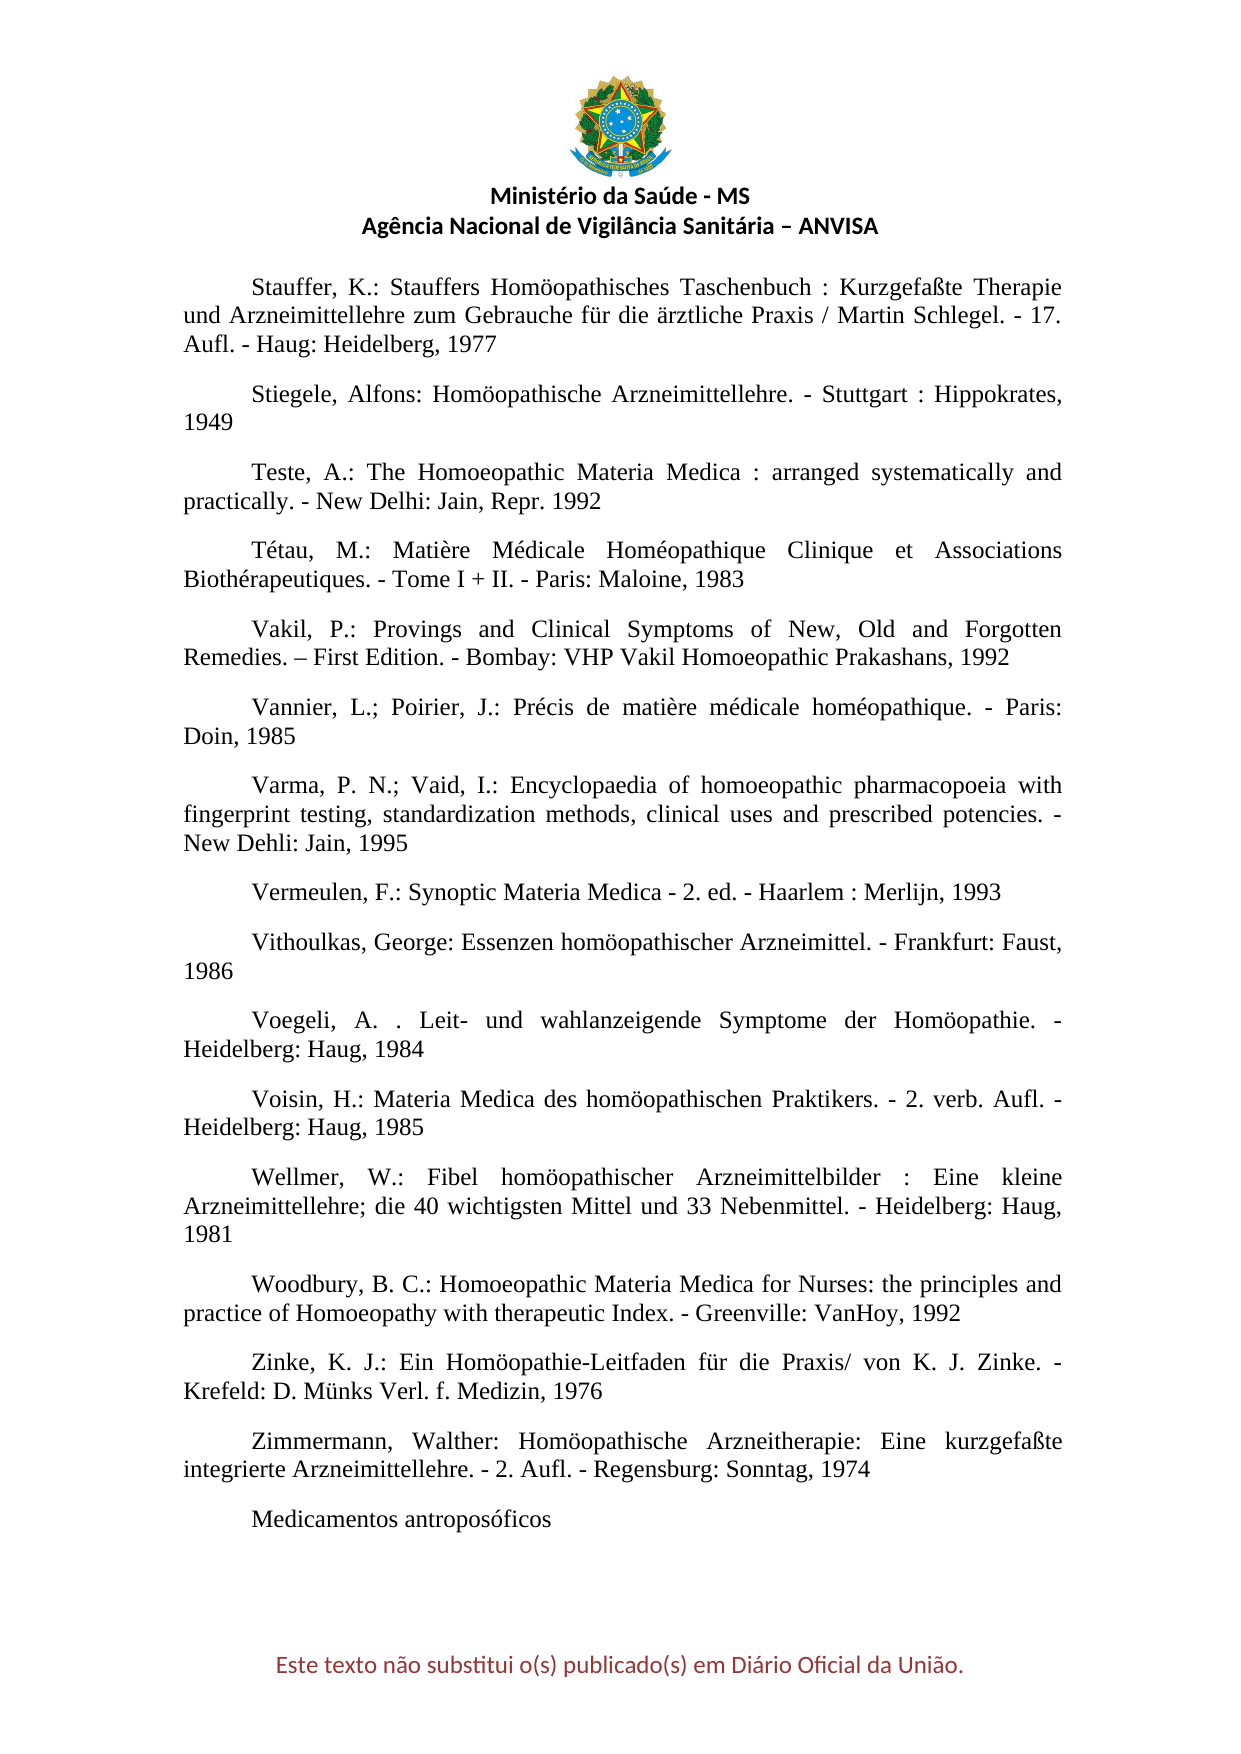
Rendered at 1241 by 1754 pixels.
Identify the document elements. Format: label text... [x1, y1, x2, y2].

text Vithoulkas, George: Essenzen homöopathischer Arzneimittel. - Frankfurt: Faust, 1986 [183, 927, 1063, 984]
text Zinke, K. J.: Ein Homöopathie-Leitfaden für die Praxis/ von K. J. Zinke. - Krefeld: D. Münks Verl. f. Medizin, 1976 [183, 1347, 1063, 1405]
text Vermeulen, F.: Synoptic Materia Medica - 2. ed. - Haarlem : Merlijn, 1993 [183, 877, 1063, 906]
text Tétau, M.: Matière Médicale Homéopathique Clinique et Associations Biothérapeutiques. - Tome I + II. - Paris: Maloine, 1983 [183, 535, 1063, 593]
text Voegeli, A. . Leit- und wahlanzeigende Symptome der Homöopathie. - Heidelberg: Haug, 1984 [183, 1005, 1063, 1063]
text Varma, P. N.; Vaid, I.: Encyclopaedia of homoeopathic pharmacopoeia with fingerprint testing, standardization methods, clinical uses and prescribed potencies. - New Dehli: Jain, 1995 [183, 770, 1063, 857]
text Wellmer, W.: Fibel homöopathischer Arzneimittelbilder : Eine kleine Arzneimittellehre; die 40 wichtigsten Mittel und 33 Nebenmittel. - Heidelberg: Haug, 1981 [183, 1162, 1063, 1248]
text Zimmermann, Walther: Homöopathische Arzneitherapie: Eine kurzgefaßte integrierte Arzneimittellehre. - 2. Aufl. - Regensburg: Sonntag, 1974 [183, 1426, 1063, 1483]
text Medicamentos antroposóficos [183, 1504, 1063, 1533]
picture [566, 73, 674, 180]
text Voisin, H.: Materia Medica des homöopathischen Praktikers. - 2. verb. Aufl. - Heidelberg: Haug, 1985 [183, 1084, 1063, 1141]
text Stauffer, K.: Stauffers Homöopathisches Taschenbuch : Kurzgefaßte Therapie und Arzneimittellehre zum Gebrauche für die ärztliche Praxis / Martin Schlegel. - 17. Aufl. - Haug: Heidelberg, 1977 [183, 272, 1063, 358]
text Woodbury, B. C.: Homoeopathic Materia Medica for Nurses: the principles and practice of Homoeopathy with therapeutic Index. - Greenville: VanHoy, 1992 [183, 1269, 1063, 1327]
text Vakil, P.: Provings and Clinical Symptoms of New, Old and Forgotten Remedies. – First Edition. - Bombay: VHP Vakil Homoeopathic Prakashans, 1992 [183, 614, 1063, 671]
text Vannier, L.; Poirier, J.: Précis de matière médicale homéopathique. - Paris: Doin, 1985 [183, 692, 1063, 749]
text Stiegele, Alfons: Homöopathische Arzneimittellehre. - Stuttgart : Hippokrates, 1949 [183, 379, 1063, 436]
text Teste, A.: The Homoeopathic Materia Medica : arranged systematically and practically. - New Delhi: Jain, Repr. 1992 [183, 457, 1063, 514]
